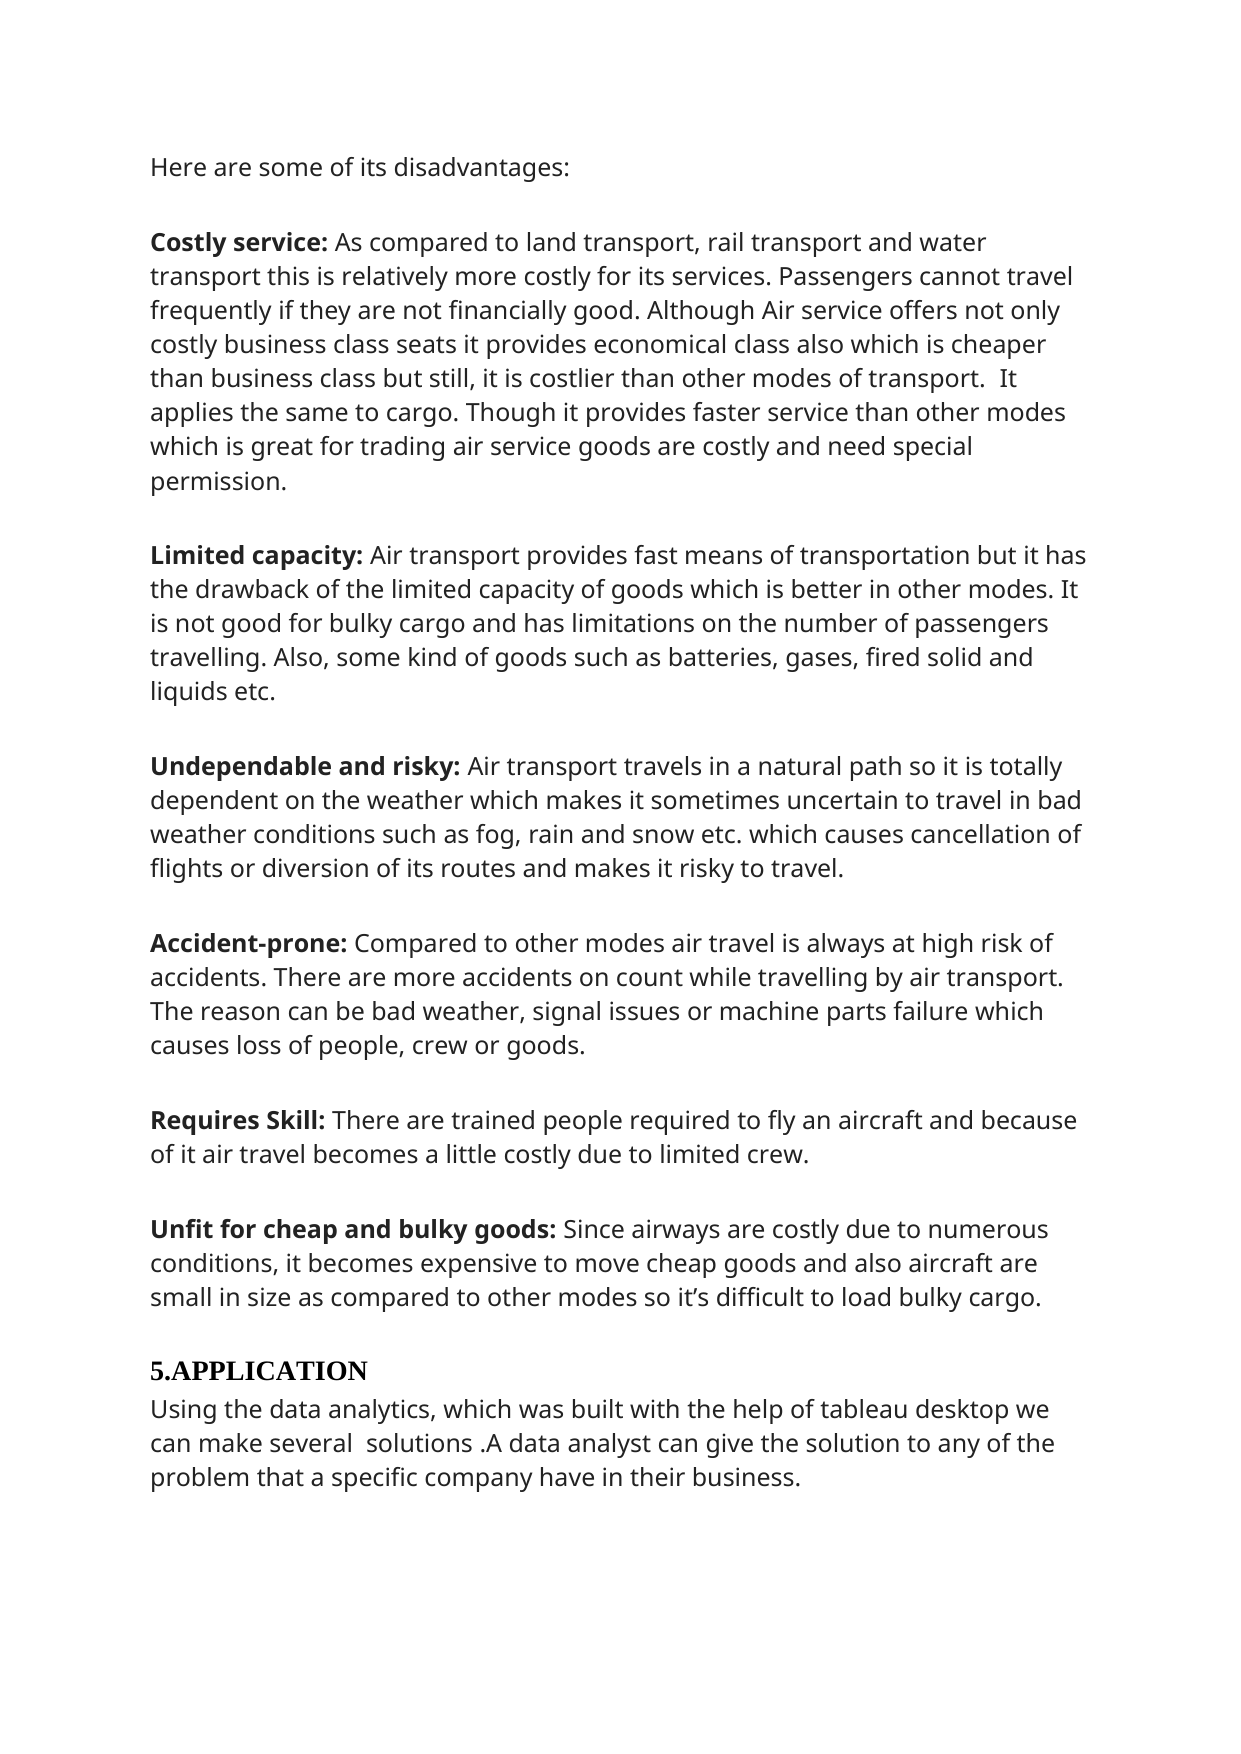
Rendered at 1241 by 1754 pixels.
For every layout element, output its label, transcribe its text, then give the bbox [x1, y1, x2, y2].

text Here are some of its disadvantages: [150, 150, 1090, 184]
text Unfit for cheap and bulky goods: Since airways are costly due to numerous conditions, it becomes expensive to move cheap goods and also aircraft are small in size as compared to other modes so it’s difficult to load bulky cargo. [150, 1211, 1090, 1313]
text Requires Skill: There are trained people required to fly an aircraft and because of it air travel becomes a little costly due to limited crew. [150, 1102, 1090, 1171]
text Accident-prone: Compared to other modes air travel is always at high risk of accidents. There are more accidents on count while travelling by air transport. The reason can be bad weather, signal issues or machine parts failure which causes loss of people, crew or goods. [150, 926, 1090, 1062]
text Undependable and risky: Air transport travels in a natural path so it is totally dependent on the weather which makes it sometimes uncertain to travel in bad weather conditions such as fog, rain and snow etc. which causes cancellation of flights or diversion of its routes and makes it risky to travel. [150, 749, 1090, 885]
text Limited capacity: Air transport provides fast means of transportation but it has the drawback of the limited capacity of goods which is better in other modes. It is not good for bulky cargo and has limitations on the number of passengers travelling. Also, some kind of goods such as batteries, gases, fired solid and liquids etc. [150, 538, 1090, 708]
text Costly service: As compared to land transport, rail transport and water transport this is relatively more costly for its services. Passengers cannot travel frequently if they are not financially good. Although Air service offers not only costly business class seats it provides economical class also which is cheaper than business class but still, it is costlier than other modes of transport. It applies the same to cargo. Though it provides faster service than other modes which is great for trading air service goods are costly and need special permission. [150, 225, 1090, 497]
subtitle 5.APPLICATION [150, 1354, 1090, 1386]
text Using the data analytics, which was built with the help of tableau desktop we can make several solutions .A data analyst can give the solution to any of the problem that a specific company have in their business. [150, 1392, 1090, 1494]
